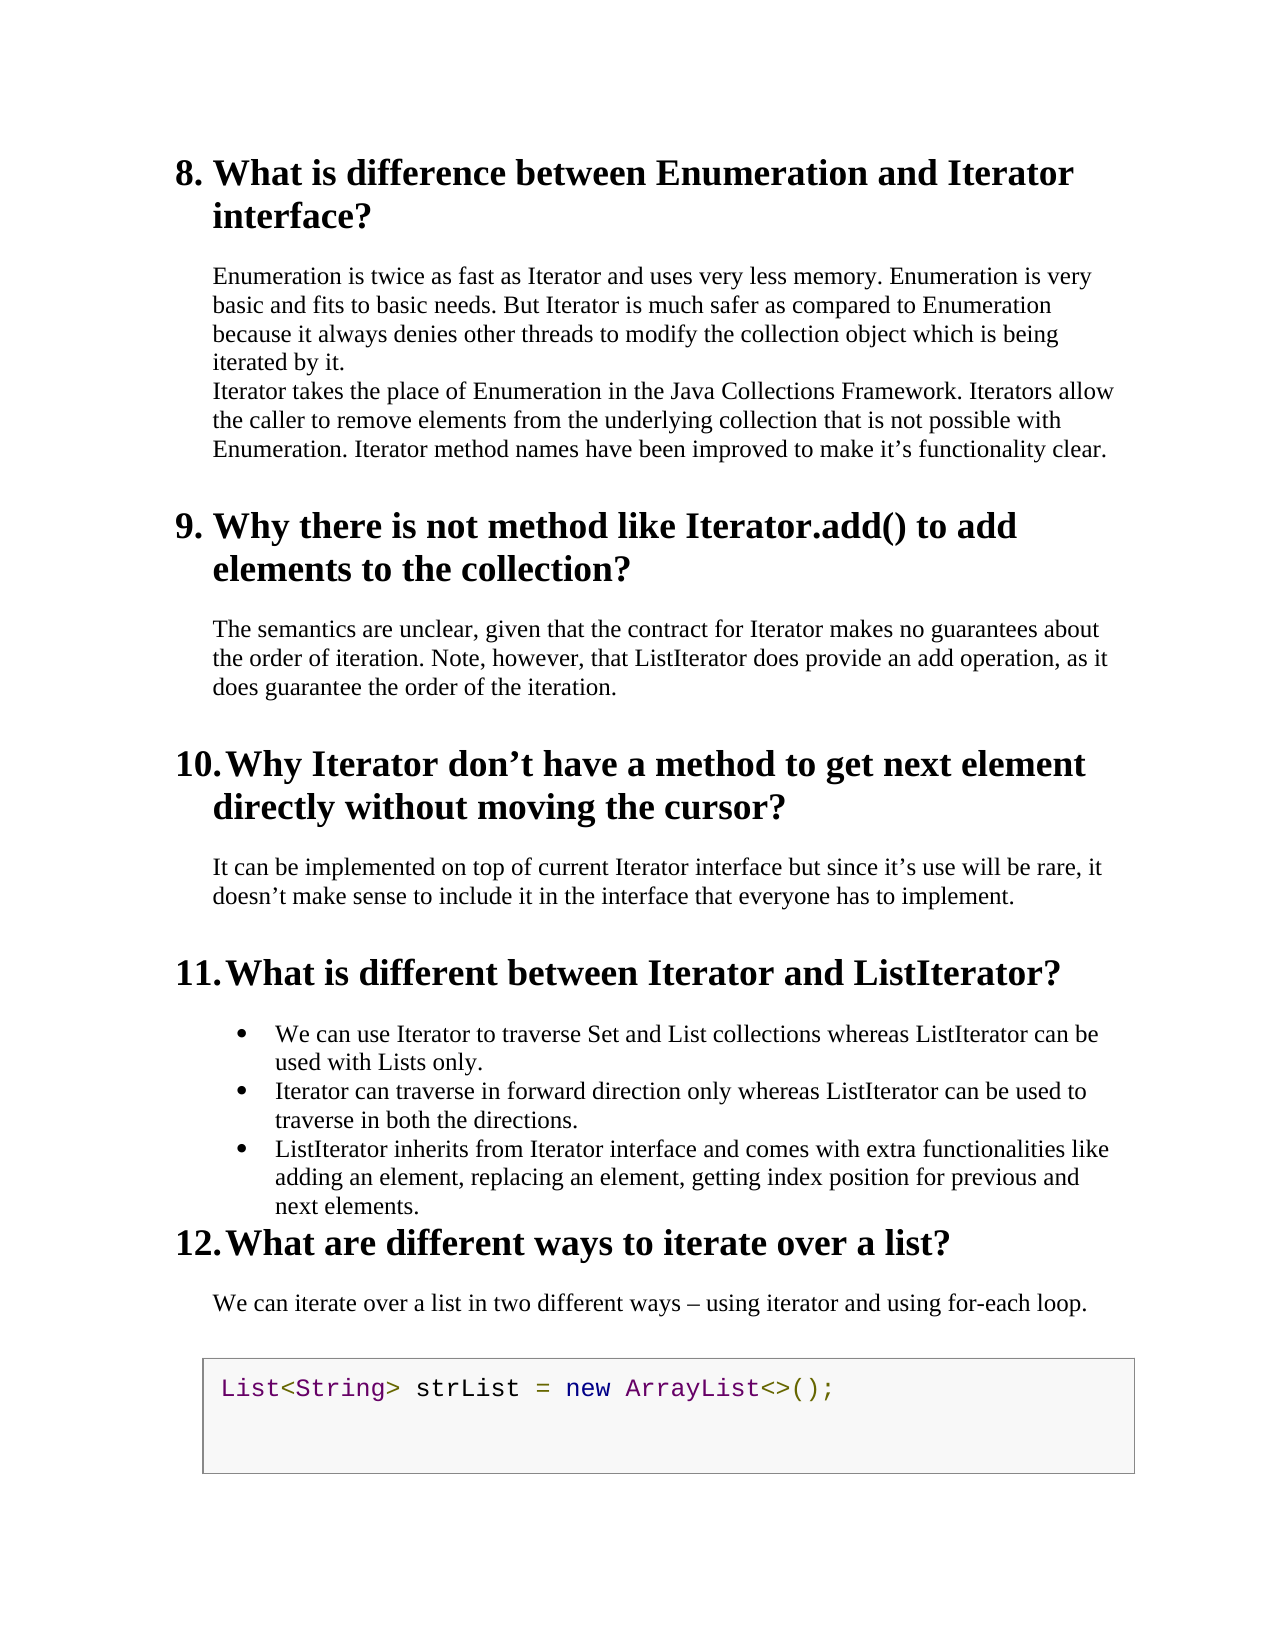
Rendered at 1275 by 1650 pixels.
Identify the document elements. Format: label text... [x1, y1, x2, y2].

list What is difference between Enumeration and Iterator interface? [175, 150, 1125, 236]
list What is different between Iterator and ListIterator? [175, 951, 1125, 994]
text List<String> strList = new ArrayList<>(); [204, 1359, 1134, 1404]
list Iterator can traverse in forward direction only whereas ListIterator can be used to traverse in both the directions. [237, 1076, 1125, 1134]
list What are different ways to iterate over a list? [175, 1220, 1125, 1263]
list ListIterator inherits from Iterator interface and comes with extra functionalities like adding an element, replacing an element, getting index position for previous and next elements. [237, 1134, 1125, 1220]
text It can be implemented on top of current Iterator interface but since it’s use will be rare, it doesn’t make sense to include it in the interface that everyone has to implement. [212, 852, 1125, 910]
text The semantics are unclear, given that the contract for Iterator makes no guarantees about the order of iteration. Note, however, that ListIterator does provide an add operation, as it does guarantee the order of the iteration. [212, 614, 1125, 701]
text We can iterate over a list in two different ways – using iterator and using for-each loop. [212, 1288, 1125, 1317]
text Enumeration is twice as fast as Iterator and uses very less memory. Enumeration is very basic and fits to basic needs. But Iterator is much safer as compared to Enumeration because it always denies other threads to modify the collection object which is being iterated by it. Iterator takes the place of Enumeration in the Java Collections Framework. Iterators allow the caller to remove elements from the underlying collection that is not possible with Enumeration. Iterator method names have been improved to make it’s functionality clear. [212, 261, 1125, 462]
list Why there is not method like Iterator.add() to add elements to the collection? [175, 503, 1125, 589]
list Why Iterator don’t have a method to get next element directly without moving the cursor? [175, 741, 1125, 827]
list We can use Iterator to traverse Set and List collections whereas ListIterator can be used with Lists only. [237, 1019, 1125, 1076]
